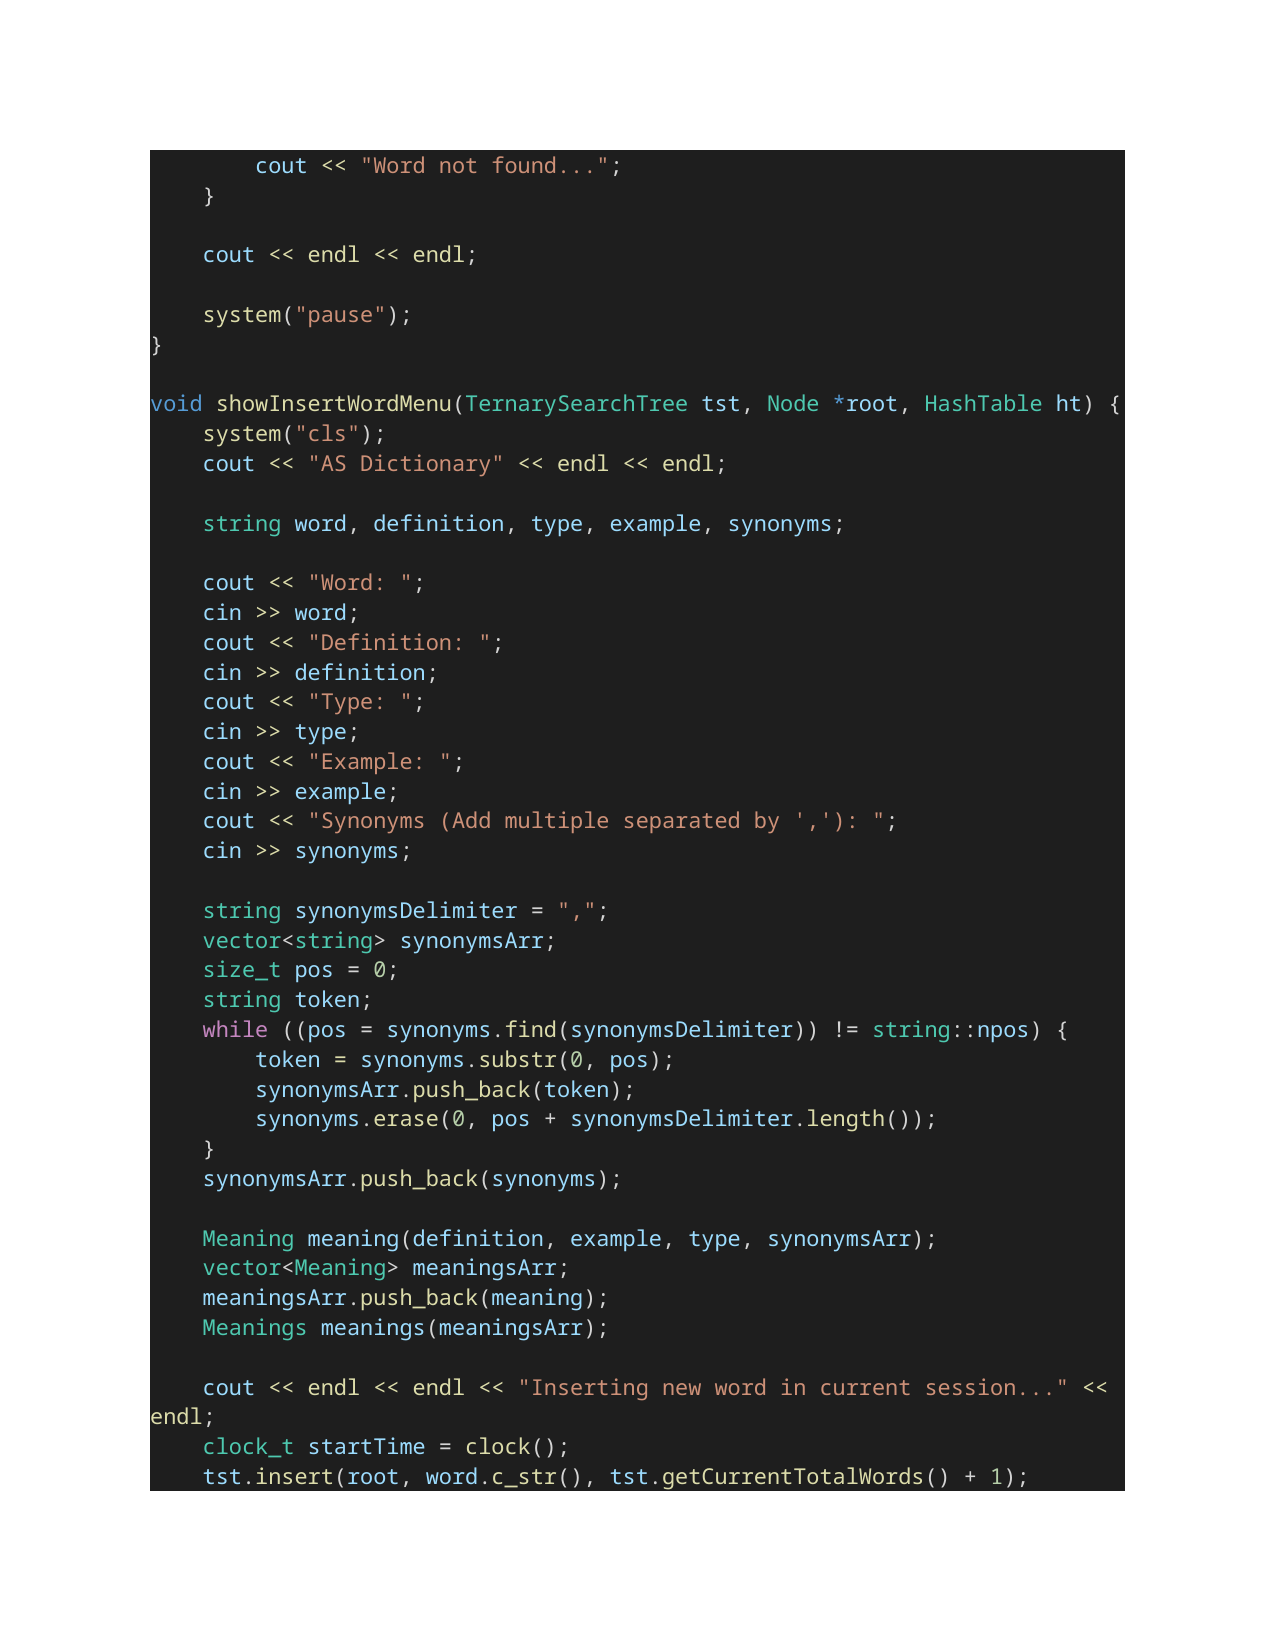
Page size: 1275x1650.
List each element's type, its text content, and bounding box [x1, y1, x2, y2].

text synonymsArr.push_back(token); [150, 1073, 1125, 1103]
text cin >> type; [150, 716, 1125, 746]
text string token; [150, 984, 1125, 1014]
text system("cls"); [150, 418, 1125, 448]
text clock_t startTime = clock(); [150, 1431, 1125, 1461]
text Meaning meaning(definition, example, type, synonymsArr); [150, 1222, 1125, 1252]
text while ((pos = synonyms.find(synonymsDelimiter)) != string::npos) { [150, 1014, 1125, 1044]
text cin >> example; [150, 776, 1125, 805]
text synonyms.erase(0, pos + synonymsDelimiter.length()); [150, 1103, 1125, 1133]
text string word, definition, type, example, synonyms; [150, 507, 1125, 537]
text } [150, 1133, 1125, 1163]
text synonymsArr.push_back(synonyms); [150, 1163, 1125, 1193]
text token = synonyms.substr(0, pos); [150, 1044, 1125, 1073]
text tst.insert(root, word.c_str(), tst.getCurrentTotalWords() + 1); [150, 1461, 1125, 1491]
text vector<Meaning> meaningsArr; [150, 1252, 1125, 1282]
text cout << "Synonyms (Add multiple separated by ','): "; [150, 805, 1125, 835]
text system("pause"); [150, 299, 1125, 329]
text meaningsArr.push_back(meaning); [150, 1282, 1125, 1312]
text cout << endl << endl; [150, 239, 1125, 269]
text cout << "Example: "; [150, 746, 1125, 776]
text cin >> word; [150, 597, 1125, 627]
text cout << "Word: "; [150, 567, 1125, 597]
text cin >> definition; [150, 656, 1125, 686]
text cout << endl << endl << "Inserting new word in current session..." << endl; [150, 1371, 1125, 1431]
text cout << "Word not found..."; [150, 150, 1125, 180]
text vector<string> synonymsArr; [150, 924, 1125, 954]
text Meanings meanings(meaningsArr); [150, 1312, 1125, 1342]
text } [150, 180, 1125, 209]
text string synonymsDelimiter = ","; [150, 895, 1125, 924]
text cout << "Type: "; [150, 686, 1125, 716]
text } [150, 329, 1125, 358]
text cout << "AS Dictionary" << endl << endl; [150, 448, 1125, 478]
text cin >> synonyms; [150, 835, 1125, 865]
text size_t pos = 0; [150, 954, 1125, 984]
text void showInsertWordMenu(TernarySearchTree tst, Node *root, HashTable ht) { [150, 388, 1125, 418]
text cout << "Definition: "; [150, 627, 1125, 656]
